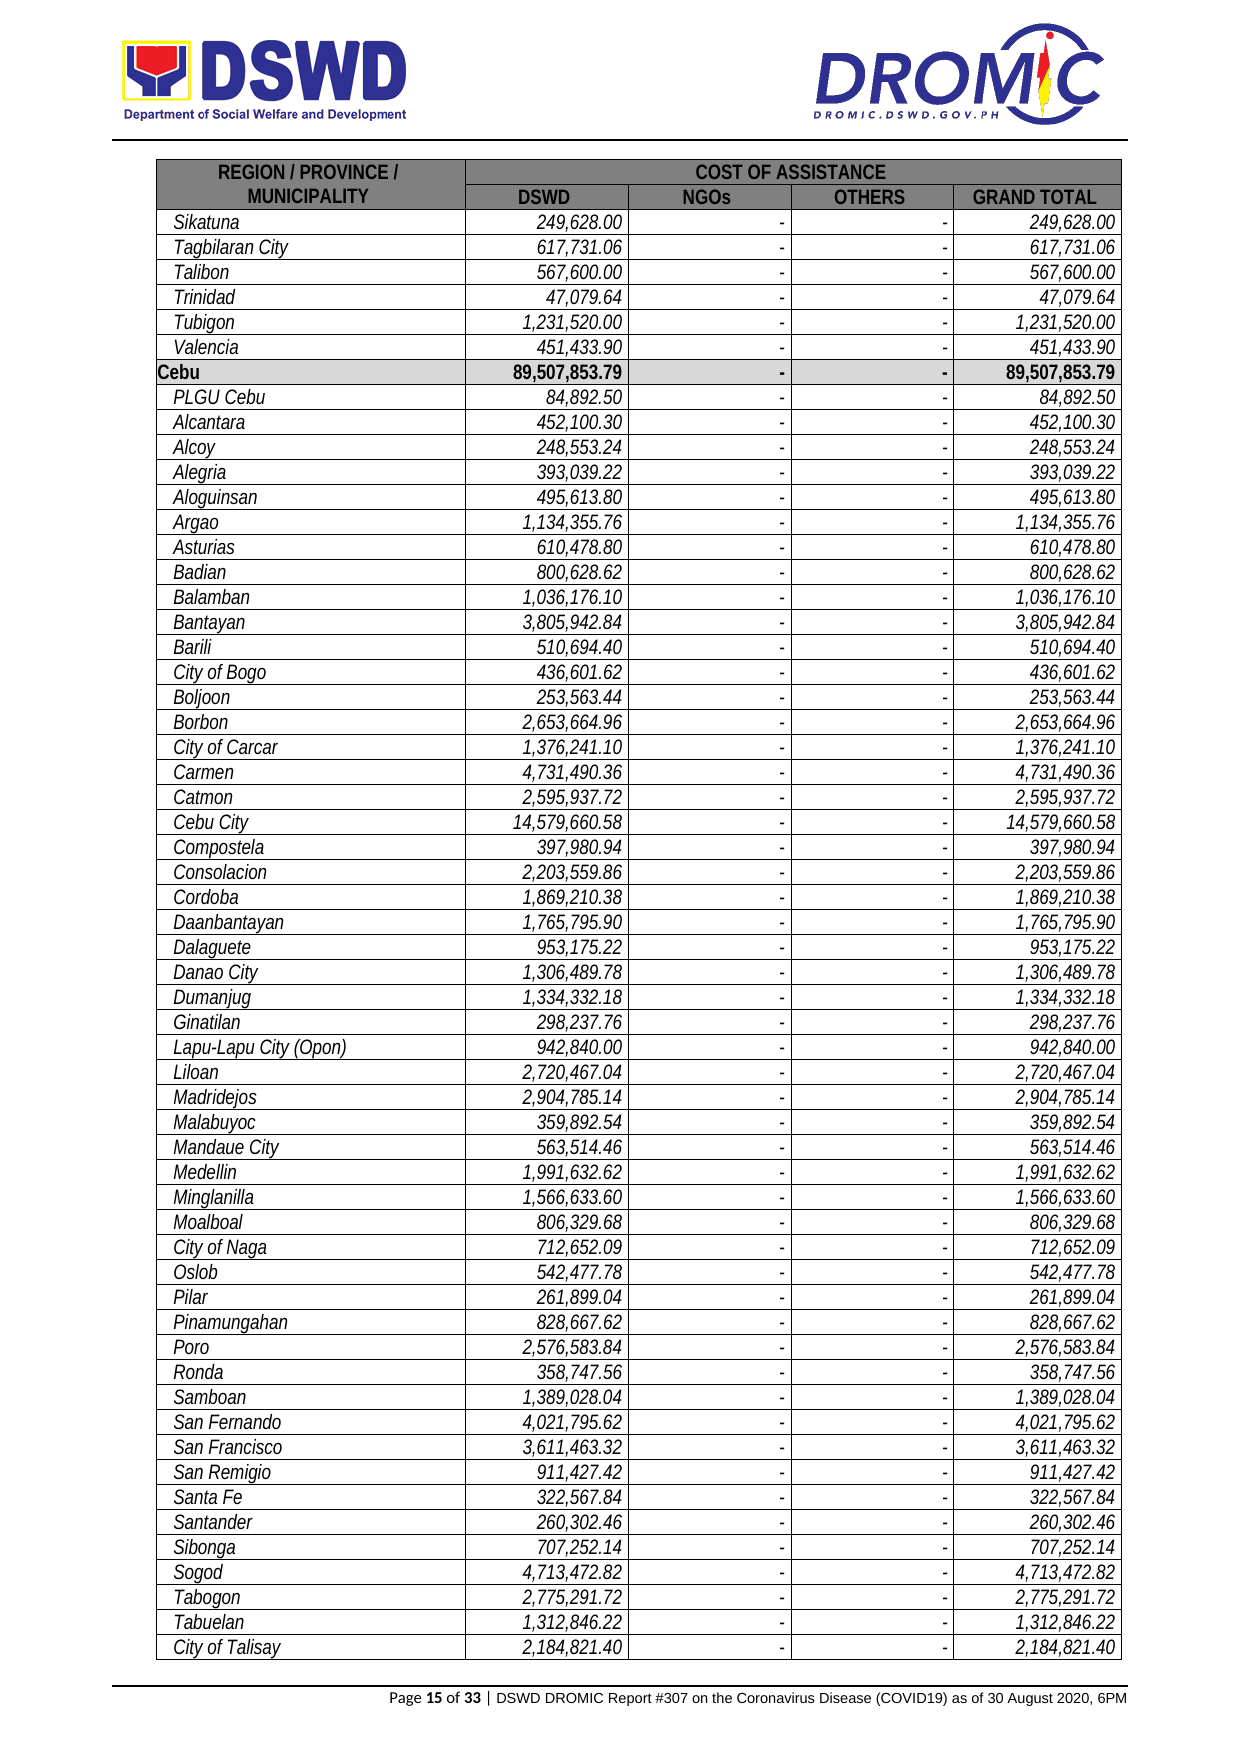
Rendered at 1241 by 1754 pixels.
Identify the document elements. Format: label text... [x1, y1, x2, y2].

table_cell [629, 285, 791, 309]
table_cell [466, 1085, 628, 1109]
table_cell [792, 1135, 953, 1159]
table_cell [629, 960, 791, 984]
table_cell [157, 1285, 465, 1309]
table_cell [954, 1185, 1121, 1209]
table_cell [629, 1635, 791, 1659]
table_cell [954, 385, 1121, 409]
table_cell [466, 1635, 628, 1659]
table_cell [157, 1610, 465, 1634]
picture [112, 37, 416, 125]
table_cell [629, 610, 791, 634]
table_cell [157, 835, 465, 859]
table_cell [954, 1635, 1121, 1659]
table_cell OTHERS [792, 185, 953, 209]
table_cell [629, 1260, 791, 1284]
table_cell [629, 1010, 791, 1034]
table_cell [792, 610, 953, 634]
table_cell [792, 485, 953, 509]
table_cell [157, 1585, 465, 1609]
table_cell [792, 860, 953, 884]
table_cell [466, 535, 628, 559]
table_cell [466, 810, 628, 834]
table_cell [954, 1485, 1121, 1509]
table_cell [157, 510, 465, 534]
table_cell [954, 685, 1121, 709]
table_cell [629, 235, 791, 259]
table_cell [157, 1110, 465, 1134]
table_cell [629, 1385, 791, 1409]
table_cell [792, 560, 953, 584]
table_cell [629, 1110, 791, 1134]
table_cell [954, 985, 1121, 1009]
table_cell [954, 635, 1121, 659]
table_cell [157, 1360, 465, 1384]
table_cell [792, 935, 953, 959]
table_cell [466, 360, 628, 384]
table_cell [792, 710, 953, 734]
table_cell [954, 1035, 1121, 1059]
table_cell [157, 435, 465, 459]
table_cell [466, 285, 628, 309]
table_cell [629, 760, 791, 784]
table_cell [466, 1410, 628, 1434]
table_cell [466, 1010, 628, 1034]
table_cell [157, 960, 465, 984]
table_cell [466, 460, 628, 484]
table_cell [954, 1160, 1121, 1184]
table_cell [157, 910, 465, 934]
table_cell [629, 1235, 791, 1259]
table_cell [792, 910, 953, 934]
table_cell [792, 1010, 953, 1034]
table_cell GRAND TOTAL [954, 185, 1121, 209]
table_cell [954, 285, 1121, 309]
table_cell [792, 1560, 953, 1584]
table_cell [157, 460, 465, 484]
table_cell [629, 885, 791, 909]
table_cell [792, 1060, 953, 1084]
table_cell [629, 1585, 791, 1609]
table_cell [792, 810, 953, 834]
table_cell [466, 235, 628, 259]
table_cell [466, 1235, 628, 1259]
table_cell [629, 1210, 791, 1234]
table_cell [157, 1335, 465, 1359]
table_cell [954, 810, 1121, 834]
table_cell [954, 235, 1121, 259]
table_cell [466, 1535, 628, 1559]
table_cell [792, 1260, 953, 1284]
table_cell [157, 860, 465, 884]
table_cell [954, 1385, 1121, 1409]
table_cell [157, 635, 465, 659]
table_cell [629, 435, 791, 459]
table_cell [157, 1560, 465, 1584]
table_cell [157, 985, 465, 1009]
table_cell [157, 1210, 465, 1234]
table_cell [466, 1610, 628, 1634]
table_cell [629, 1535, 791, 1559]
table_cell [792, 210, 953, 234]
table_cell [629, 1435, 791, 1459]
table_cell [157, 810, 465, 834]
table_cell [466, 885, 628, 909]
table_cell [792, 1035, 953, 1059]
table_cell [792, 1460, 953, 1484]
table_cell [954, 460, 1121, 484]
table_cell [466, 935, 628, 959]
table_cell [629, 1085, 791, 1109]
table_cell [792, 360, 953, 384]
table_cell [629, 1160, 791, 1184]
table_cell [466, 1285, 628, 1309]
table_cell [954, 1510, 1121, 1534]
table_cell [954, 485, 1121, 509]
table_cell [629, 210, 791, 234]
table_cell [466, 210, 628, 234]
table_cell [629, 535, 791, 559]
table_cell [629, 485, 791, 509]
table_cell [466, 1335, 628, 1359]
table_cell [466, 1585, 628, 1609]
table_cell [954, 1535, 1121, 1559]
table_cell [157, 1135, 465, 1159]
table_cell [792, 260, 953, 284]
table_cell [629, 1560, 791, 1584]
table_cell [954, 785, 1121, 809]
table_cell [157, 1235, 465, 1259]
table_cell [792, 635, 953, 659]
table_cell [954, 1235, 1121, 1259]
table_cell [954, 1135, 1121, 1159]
table_header REGION / PROVINCE / MUNICIPALITY [157, 160, 465, 209]
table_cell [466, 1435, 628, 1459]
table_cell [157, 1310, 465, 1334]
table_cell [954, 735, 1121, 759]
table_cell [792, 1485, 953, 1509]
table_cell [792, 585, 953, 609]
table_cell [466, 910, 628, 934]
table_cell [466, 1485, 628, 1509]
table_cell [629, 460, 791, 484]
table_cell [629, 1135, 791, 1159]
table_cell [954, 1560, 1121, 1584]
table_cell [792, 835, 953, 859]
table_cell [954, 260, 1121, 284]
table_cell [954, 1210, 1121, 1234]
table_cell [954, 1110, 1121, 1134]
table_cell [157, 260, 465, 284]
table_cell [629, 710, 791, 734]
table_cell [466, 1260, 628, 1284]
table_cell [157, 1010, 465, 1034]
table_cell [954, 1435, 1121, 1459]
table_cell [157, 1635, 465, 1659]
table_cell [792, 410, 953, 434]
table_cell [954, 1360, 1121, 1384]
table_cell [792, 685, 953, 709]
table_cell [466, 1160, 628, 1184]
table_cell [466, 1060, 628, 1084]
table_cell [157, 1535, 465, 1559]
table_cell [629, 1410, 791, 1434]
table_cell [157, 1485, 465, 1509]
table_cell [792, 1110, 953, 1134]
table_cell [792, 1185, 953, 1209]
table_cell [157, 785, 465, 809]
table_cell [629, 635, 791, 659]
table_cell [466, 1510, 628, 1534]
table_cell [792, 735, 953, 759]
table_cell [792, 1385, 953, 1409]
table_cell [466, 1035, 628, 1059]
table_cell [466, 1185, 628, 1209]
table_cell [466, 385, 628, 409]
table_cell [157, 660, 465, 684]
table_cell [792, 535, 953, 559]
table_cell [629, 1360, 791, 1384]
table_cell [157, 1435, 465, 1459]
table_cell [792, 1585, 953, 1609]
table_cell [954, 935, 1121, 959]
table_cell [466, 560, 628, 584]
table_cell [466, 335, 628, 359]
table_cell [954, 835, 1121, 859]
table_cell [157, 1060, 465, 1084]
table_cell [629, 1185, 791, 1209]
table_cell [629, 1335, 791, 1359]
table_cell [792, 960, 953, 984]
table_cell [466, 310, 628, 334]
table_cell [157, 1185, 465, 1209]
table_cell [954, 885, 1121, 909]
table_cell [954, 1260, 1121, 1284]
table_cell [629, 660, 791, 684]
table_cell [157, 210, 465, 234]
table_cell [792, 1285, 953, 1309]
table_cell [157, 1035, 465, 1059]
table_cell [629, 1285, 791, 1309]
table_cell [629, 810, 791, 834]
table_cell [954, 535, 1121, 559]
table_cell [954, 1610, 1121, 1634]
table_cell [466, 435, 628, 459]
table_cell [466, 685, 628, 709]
table_cell DSWD [466, 185, 628, 209]
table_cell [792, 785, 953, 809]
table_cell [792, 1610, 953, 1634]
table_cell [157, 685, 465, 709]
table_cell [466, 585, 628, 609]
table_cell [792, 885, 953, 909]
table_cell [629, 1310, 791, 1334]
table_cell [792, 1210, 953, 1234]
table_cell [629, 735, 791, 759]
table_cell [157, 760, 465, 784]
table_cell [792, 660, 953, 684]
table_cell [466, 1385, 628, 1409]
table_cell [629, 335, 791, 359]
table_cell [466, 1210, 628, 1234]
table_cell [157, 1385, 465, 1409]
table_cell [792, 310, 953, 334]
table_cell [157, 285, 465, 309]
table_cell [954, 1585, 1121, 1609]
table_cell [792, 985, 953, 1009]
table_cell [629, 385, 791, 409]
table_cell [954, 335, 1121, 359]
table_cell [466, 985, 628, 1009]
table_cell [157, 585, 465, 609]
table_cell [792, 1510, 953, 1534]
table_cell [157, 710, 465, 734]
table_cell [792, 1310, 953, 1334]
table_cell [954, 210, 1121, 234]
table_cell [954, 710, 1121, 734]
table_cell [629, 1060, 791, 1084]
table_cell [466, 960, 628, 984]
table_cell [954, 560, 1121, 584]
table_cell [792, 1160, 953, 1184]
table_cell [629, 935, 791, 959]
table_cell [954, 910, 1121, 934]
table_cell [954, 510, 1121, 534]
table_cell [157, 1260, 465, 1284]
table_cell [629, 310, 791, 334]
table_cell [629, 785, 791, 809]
table_cell NGOs [629, 185, 791, 209]
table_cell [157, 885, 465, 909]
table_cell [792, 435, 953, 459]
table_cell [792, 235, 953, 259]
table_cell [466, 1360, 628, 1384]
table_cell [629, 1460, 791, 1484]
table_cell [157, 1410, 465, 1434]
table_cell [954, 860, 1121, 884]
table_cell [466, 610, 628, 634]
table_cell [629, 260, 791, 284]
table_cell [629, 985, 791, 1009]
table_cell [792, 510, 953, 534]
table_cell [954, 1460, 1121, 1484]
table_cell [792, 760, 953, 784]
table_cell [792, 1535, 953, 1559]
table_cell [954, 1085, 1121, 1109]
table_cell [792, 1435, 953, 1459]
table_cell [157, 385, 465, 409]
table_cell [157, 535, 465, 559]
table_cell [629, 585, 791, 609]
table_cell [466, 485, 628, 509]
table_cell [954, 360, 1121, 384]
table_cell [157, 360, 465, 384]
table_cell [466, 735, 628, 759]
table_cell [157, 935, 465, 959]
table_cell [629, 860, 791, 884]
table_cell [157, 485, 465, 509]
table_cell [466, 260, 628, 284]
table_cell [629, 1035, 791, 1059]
table_header COST OF ASSISTANCE [466, 160, 1121, 184]
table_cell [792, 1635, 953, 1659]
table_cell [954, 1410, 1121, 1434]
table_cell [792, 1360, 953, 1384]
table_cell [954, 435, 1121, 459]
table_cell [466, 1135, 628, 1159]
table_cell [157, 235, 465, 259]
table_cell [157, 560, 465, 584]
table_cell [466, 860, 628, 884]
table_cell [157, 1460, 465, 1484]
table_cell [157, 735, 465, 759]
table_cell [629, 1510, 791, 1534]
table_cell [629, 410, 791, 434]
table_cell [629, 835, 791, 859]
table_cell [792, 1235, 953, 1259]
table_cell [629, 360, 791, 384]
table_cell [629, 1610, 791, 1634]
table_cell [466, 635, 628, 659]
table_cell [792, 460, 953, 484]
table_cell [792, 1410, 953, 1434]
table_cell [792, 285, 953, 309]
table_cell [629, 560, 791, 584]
picture [781, 23, 1133, 125]
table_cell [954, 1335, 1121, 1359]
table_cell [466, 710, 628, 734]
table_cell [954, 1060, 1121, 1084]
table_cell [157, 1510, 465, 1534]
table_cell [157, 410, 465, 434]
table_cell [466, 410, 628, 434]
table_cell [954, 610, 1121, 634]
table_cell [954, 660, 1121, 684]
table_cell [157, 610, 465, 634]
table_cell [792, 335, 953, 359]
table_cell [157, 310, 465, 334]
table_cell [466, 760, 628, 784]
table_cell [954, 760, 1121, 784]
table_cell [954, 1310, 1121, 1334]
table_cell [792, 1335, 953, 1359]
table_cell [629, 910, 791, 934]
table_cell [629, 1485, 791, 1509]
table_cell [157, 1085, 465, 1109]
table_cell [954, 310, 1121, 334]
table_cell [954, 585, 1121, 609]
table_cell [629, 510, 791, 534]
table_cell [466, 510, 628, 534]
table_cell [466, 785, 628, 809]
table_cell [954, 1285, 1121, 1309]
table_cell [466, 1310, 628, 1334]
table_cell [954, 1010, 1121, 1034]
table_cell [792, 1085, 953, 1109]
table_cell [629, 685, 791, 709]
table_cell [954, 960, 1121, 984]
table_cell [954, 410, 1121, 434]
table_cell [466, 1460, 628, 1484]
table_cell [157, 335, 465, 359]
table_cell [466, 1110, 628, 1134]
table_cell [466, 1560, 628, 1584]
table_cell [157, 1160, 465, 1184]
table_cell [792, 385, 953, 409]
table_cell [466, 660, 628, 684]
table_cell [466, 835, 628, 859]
